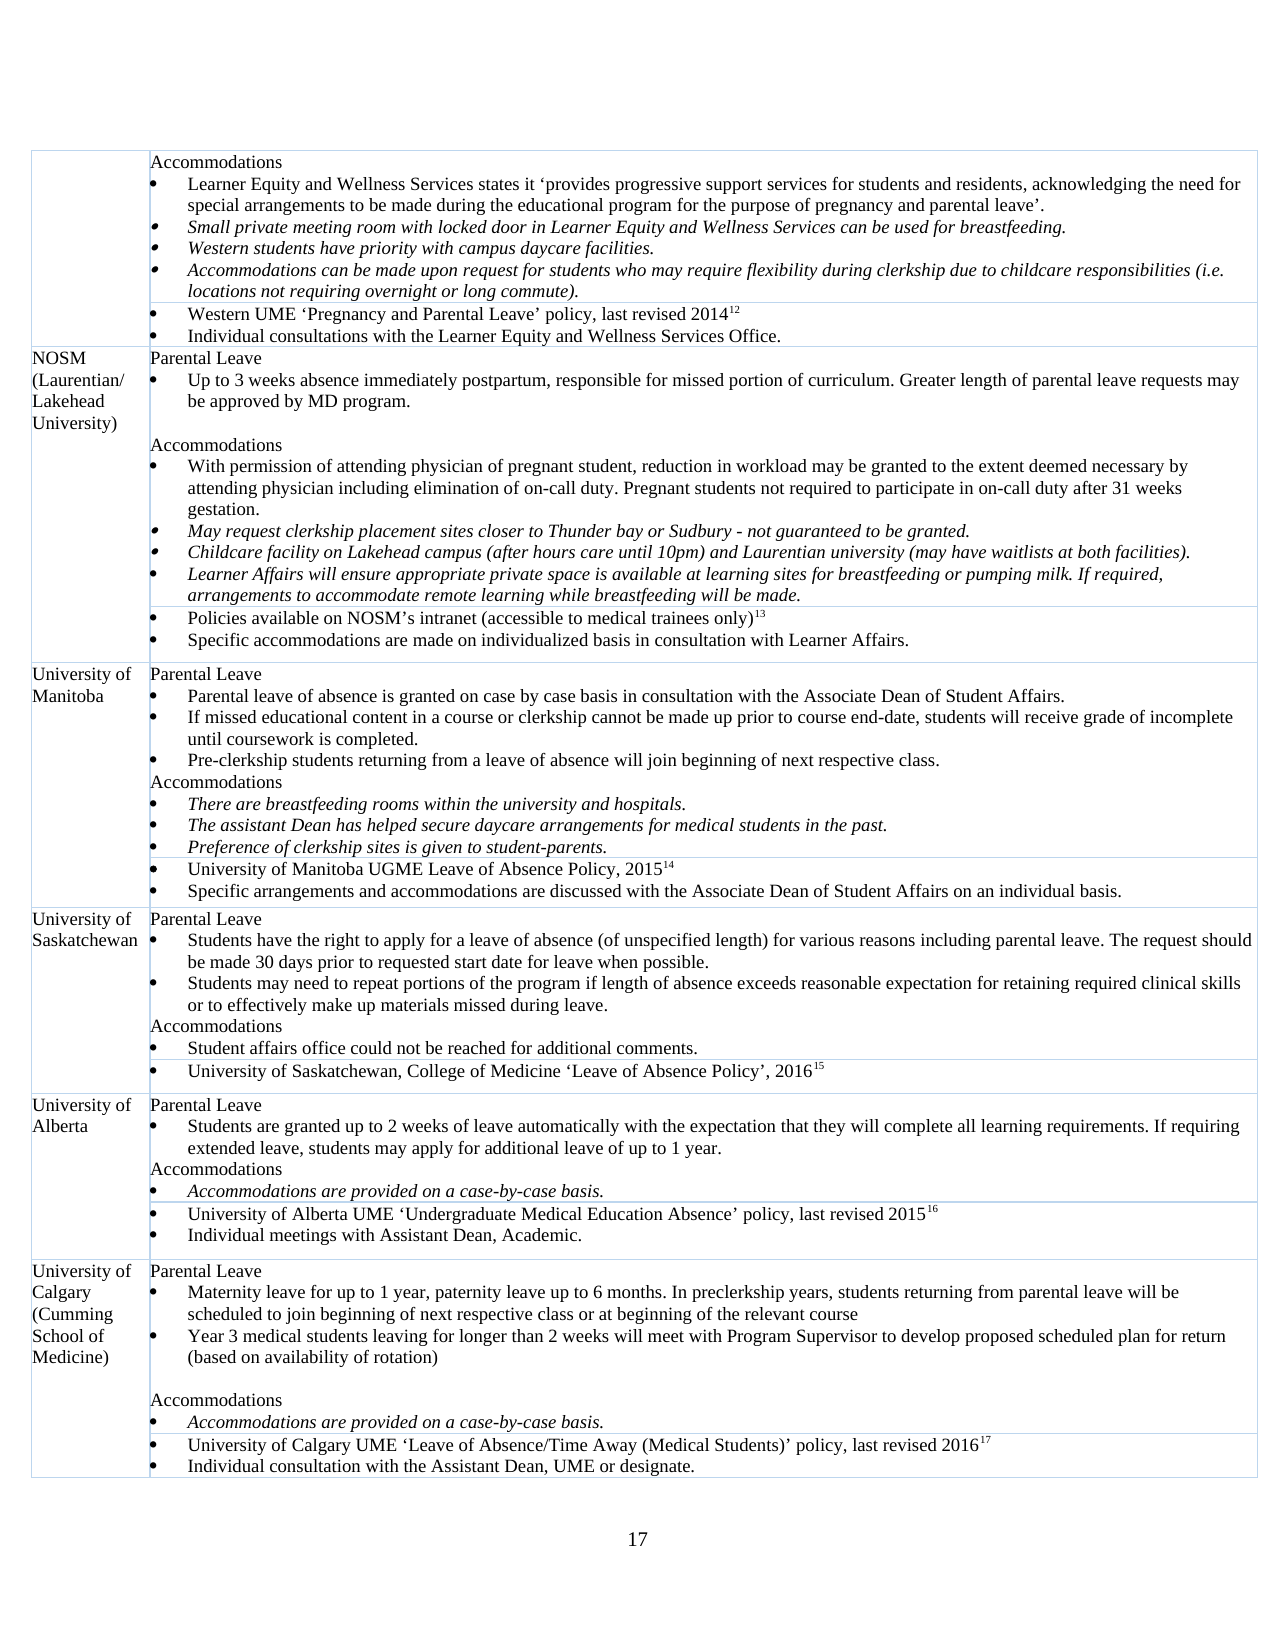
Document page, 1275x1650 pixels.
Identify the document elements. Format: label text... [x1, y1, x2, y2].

table_cell NOSM (Laurentian/Lakehead University) [32, 347, 149, 662]
table_cell University of Alberta UME ‘Undergraduate Medical Education Absence’ policy, last revised 201516 Individual meetings with Assistant Dean, Academic. [151, 1203, 1257, 1259]
table_cell Parental Leave Up to 3 weeks absence immediately postpartum, responsible for missed portion of curriculum. Greater length of parental leave requests may be approved by MD program. Accommodations With permission of attending physician of pregnant student, reduction in workload may be granted to the extent deemed necessary by attending physician including elimination of on-call duty. Pregnant students not required to participate in on-call duty after 31 weeks gestation. May request clerkship placement sites closer to Thunder bay or Sudbury - not guaranteed to be granted. Childcare facility on Lakehead campus (after hours care until 10pm) and Laurentian university (may have waitlists at both facilities). Learner Affairs will ensure appropriate private space is available at learning sites for breastfeeding or pumping milk. If required, arrangements to accommodate remote learning while breastfeeding will be made. [151, 347, 1257, 606]
table_cell University of Saskatchewan [32, 908, 149, 1092]
table_cell Parental Leave Parental leave of absence is granted on case by case basis in consultation with the Associate Dean of Student Affairs. If missed educational content in a course or clerkship cannot be made up prior to course end-date, students will receive grade of incomplete until coursework is completed. Pre-clerkship students returning from a leave of absence will join beginning of next respective class. Accommodations There are breastfeeding rooms within the university and hospitals. The assistant Dean has helped secure daycare arrangements for medical students in the past. Preference of clerkship sites is given to student-parents. [151, 663, 1257, 857]
table_cell Parental Leave Students have the right to apply for a leave of absence (of unspecified length) for various reasons including parental leave. The request should be made 30 days prior to requested start date for leave when possible. Students may need to repeat portions of the program if length of absence exceeds reasonable expectation for retaining required clinical skills or to effectively make up materials missed during leave. Accommodations Student affairs office could not be reached for additional comments. [151, 908, 1257, 1058]
table_cell University of Manitoba UGME Leave of Absence Policy, 201514 Specific arrangements and accommodations are discussed with the Associate Dean of Student Affairs on an individual basis. [151, 858, 1257, 907]
table_cell University of Alberta [32, 1094, 149, 1259]
table_cell Policies available on NOSM’s intranet (accessible to medical trainees only)13 Specific accommodations are made on individualized basis in consultation with Learner Affairs. [151, 607, 1257, 662]
table_cell Parental Leave Maternity leave for up to 1 year, paternity leave up to 6 months. In preclerkship years, students returning from parental leave will be scheduled to join beginning of next respective class or at beginning of the relevant course Year 3 medical students leaving for longer than 2 weeks will meet with Program Supervisor to develop proposed scheduled plan for return (based on availability of rotation) Accommodations Accommodations are provided on a case-by-case basis. [151, 1260, 1257, 1432]
table_cell University of Manitoba [32, 663, 149, 907]
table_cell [32, 151, 149, 346]
table_cell University of Saskatchewan, College of Medicine ‘Leave of Absence Policy’, 201615 [151, 1060, 1257, 1092]
table_cell University of Calgary (Cumming School of Medicine) [32, 1260, 149, 1477]
table_cell University of Calgary UME ‘Leave of Absence/Time Away (Medical Students)’ policy, last revised 201617 Individual consultation with the Assistant Dean, UME or designate. [151, 1434, 1257, 1477]
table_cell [151, 151, 1257, 302]
table_cell Western UME ‘Pregnancy and Parental Leave’ policy, last revised 201412 Individual consultations with the Learner Equity and Wellness Services Office. [151, 303, 1257, 346]
table_cell Parental Leave Students are granted up to 2 weeks of leave automatically with the expectation that they will complete all learning requirements. If requiring extended leave, students may apply for additional leave of up to 1 year. Accommodations Accommodations are provided on a case-by-case basis. [151, 1094, 1257, 1201]
